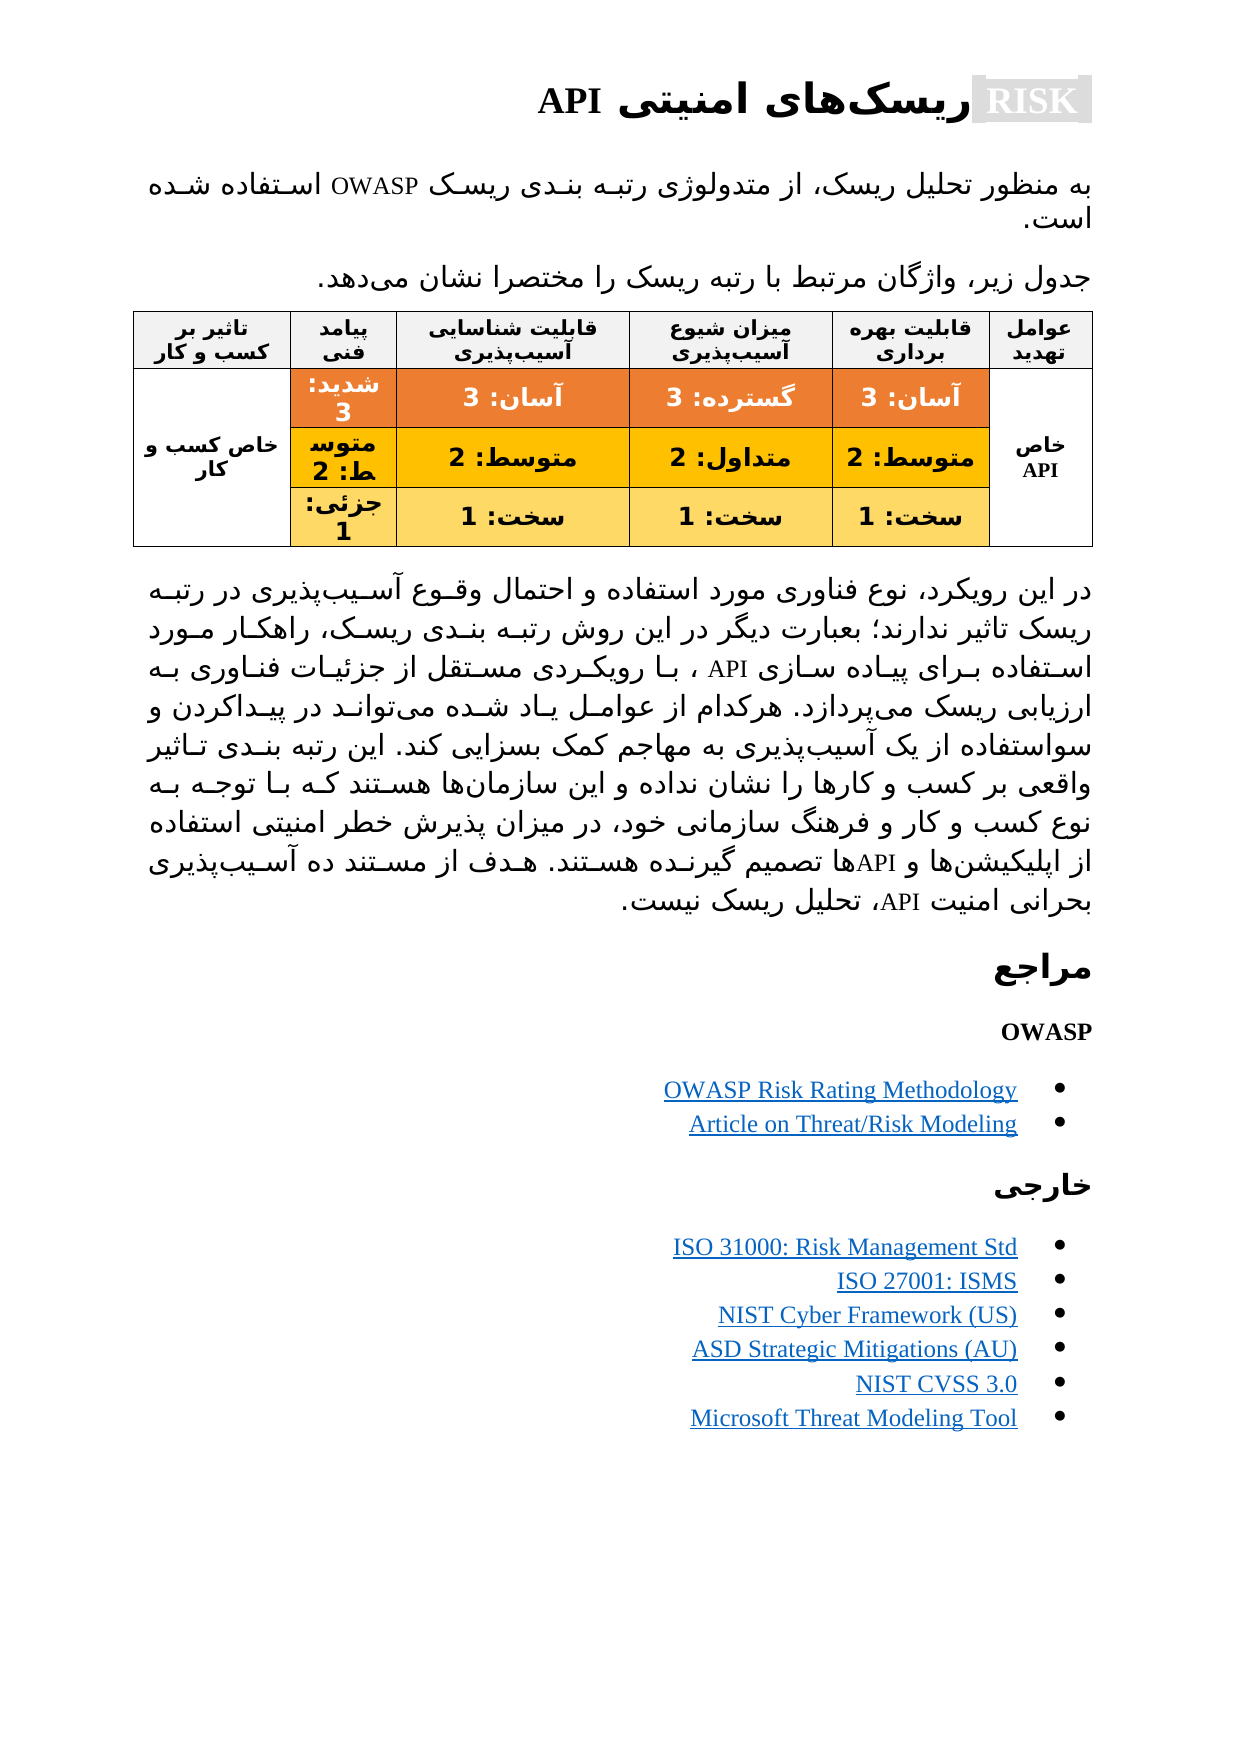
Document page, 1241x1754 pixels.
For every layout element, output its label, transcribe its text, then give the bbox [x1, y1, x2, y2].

list ISO 27001: ISMS [148, 1266, 1055, 1296]
list NIST Cyber Framework (US) [148, 1301, 1055, 1330]
text مراجع [148, 948, 1092, 987]
text OWASP [148, 1017, 1092, 1046]
table_cell سخت: 1 [397, 488, 629, 546]
list ASD Strategic Mitigations (AU) [148, 1334, 1055, 1364]
list NIST CVSS 3.0 [148, 1369, 1055, 1398]
table_cell جزئی: 1 [291, 488, 396, 546]
text به منظور تحلیل ریسک، از متدولوژی رتبه بندی ریسک OWASP استفاده شده است. [148, 167, 1092, 235]
table_header میزان شیوع آسیب‌پذیری [630, 312, 832, 368]
table_header پیامد فنی [291, 312, 396, 368]
table_cell متوسط: 2 [833, 428, 989, 487]
table_cell سخت: 1 [833, 488, 989, 546]
table_cell متوسط: 2 [397, 428, 629, 487]
table_cell آسان: 3 [833, 369, 989, 427]
table_cell خاص API [990, 369, 1092, 546]
table_header عوامل تهدید [990, 312, 1092, 368]
table_cell متداول: 2 [630, 428, 832, 487]
table_cell آسان: 3 [397, 369, 629, 427]
list ISO 31000: Risk Management Std [148, 1232, 1055, 1262]
text جدول زیر، واژگان مرتبط با رتبه ریسک را مختصرا نشان می‌دهد. [148, 260, 1092, 294]
table_cell گسترده: 3 [630, 369, 832, 427]
table_cell شدید: 3 [291, 369, 396, 427]
list OWASP Risk Rating Methodology [148, 1075, 1055, 1105]
table_header تاثیر بر کسب و کار [134, 312, 290, 368]
table_header قابلیت شناسایی آسیب‌پذیری [397, 312, 629, 368]
table_cell خاص کسب و کار [134, 369, 290, 546]
text در این رویکرد، نوع فناوری مورد استفاده و احتمال وقوع آسیب‌پذیری در رتبه ریسک تاثیر ندارند؛ بعبارت دیگر در این روش رتبه بندی ریسک، راهکار مورد استفاده برای پیاده سازی API ، با رویکردی مستقل از جزئیات فناوری به ارزیابی ریسک می‌پردازد. هرکدام از عوامل یاد شده می‌تواند در پیداکردن و سواستفاده از یک آسیب‌پذیری به مهاجم کمک بسزایی کند. این رتبه بندی تاثیر واقعی بر کسب و کارها را نشان نداده و این سازمان‌ها هستند که با توجه به نوع کسب و کار و فرهنگ سازمانی خود، در میزان پذیرش خطر امنیتی استفاده از اپلیکیشن‌ها و APIها تصمیم گیرنده هستند. هدف از مستند ده آسیب‌پذیری بحرانی امنیت API، تحلیل ریسک نیست. [148, 572, 1092, 918]
list Microsoft Threat Modeling Tool [148, 1403, 1055, 1432]
text خارجی [148, 1168, 1092, 1202]
list Article on Threat/Risk Modeling [148, 1109, 1055, 1139]
table_cell سخت: 1 [630, 488, 832, 546]
table_cell متوسط: 2 [291, 428, 396, 487]
table_header قابلیت بهره برداری [833, 312, 989, 368]
